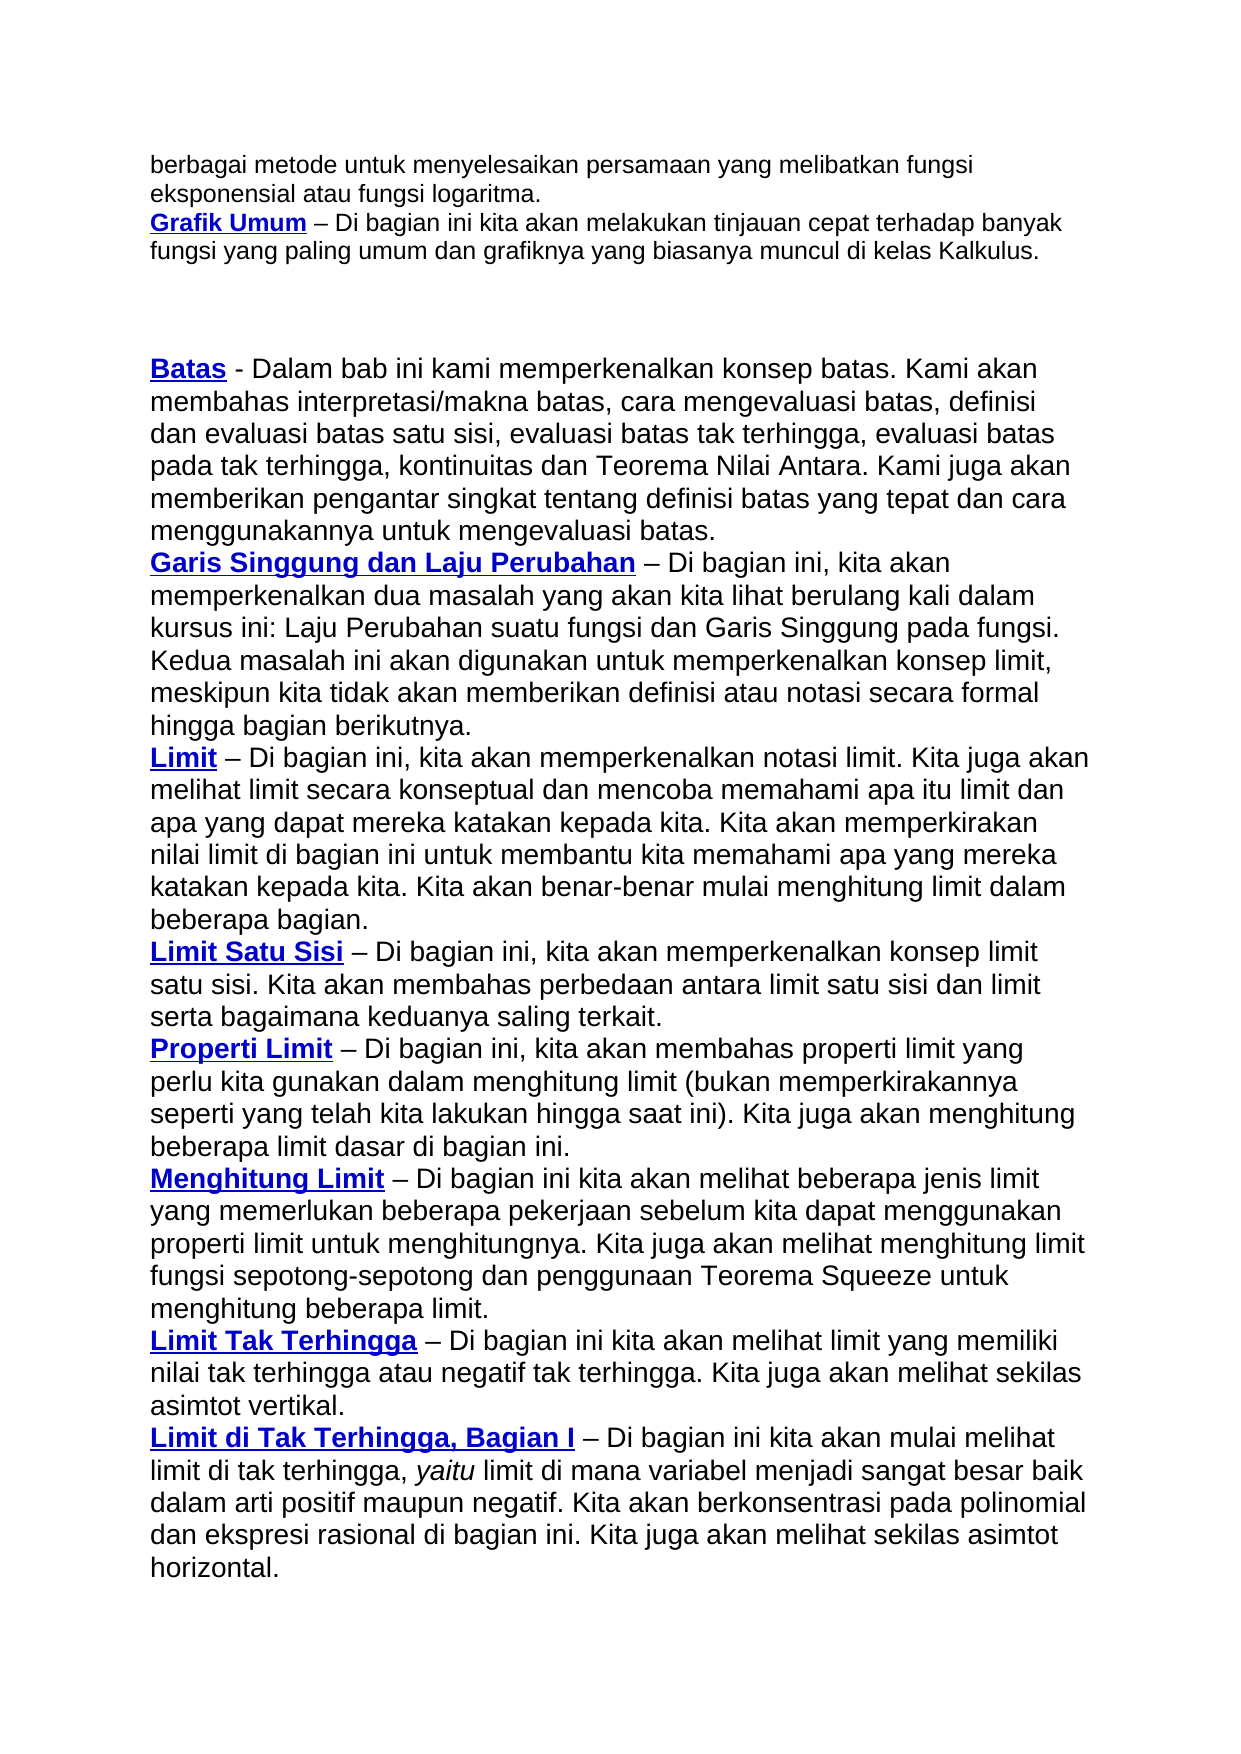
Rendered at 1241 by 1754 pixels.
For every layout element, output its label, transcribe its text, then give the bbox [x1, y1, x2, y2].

text Batas - Dalam bab ini kami memperkenalkan konsep batas. Kami akan membahas interpretasi/makna batas, cara mengevaluasi batas, definisi dan evaluasi batas satu sisi, evaluasi batas tak terhingga, evaluasi batas pada tak terhingga, kontinuitas dan Teorema Nilai Antara. Kami juga akan memberikan pengantar singkat tentang definisi batas yang tepat dan cara menggunakannya untuk mengevaluasi batas. [150, 352, 1090, 546]
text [150, 546, 1090, 1583]
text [150, 150, 1090, 265]
